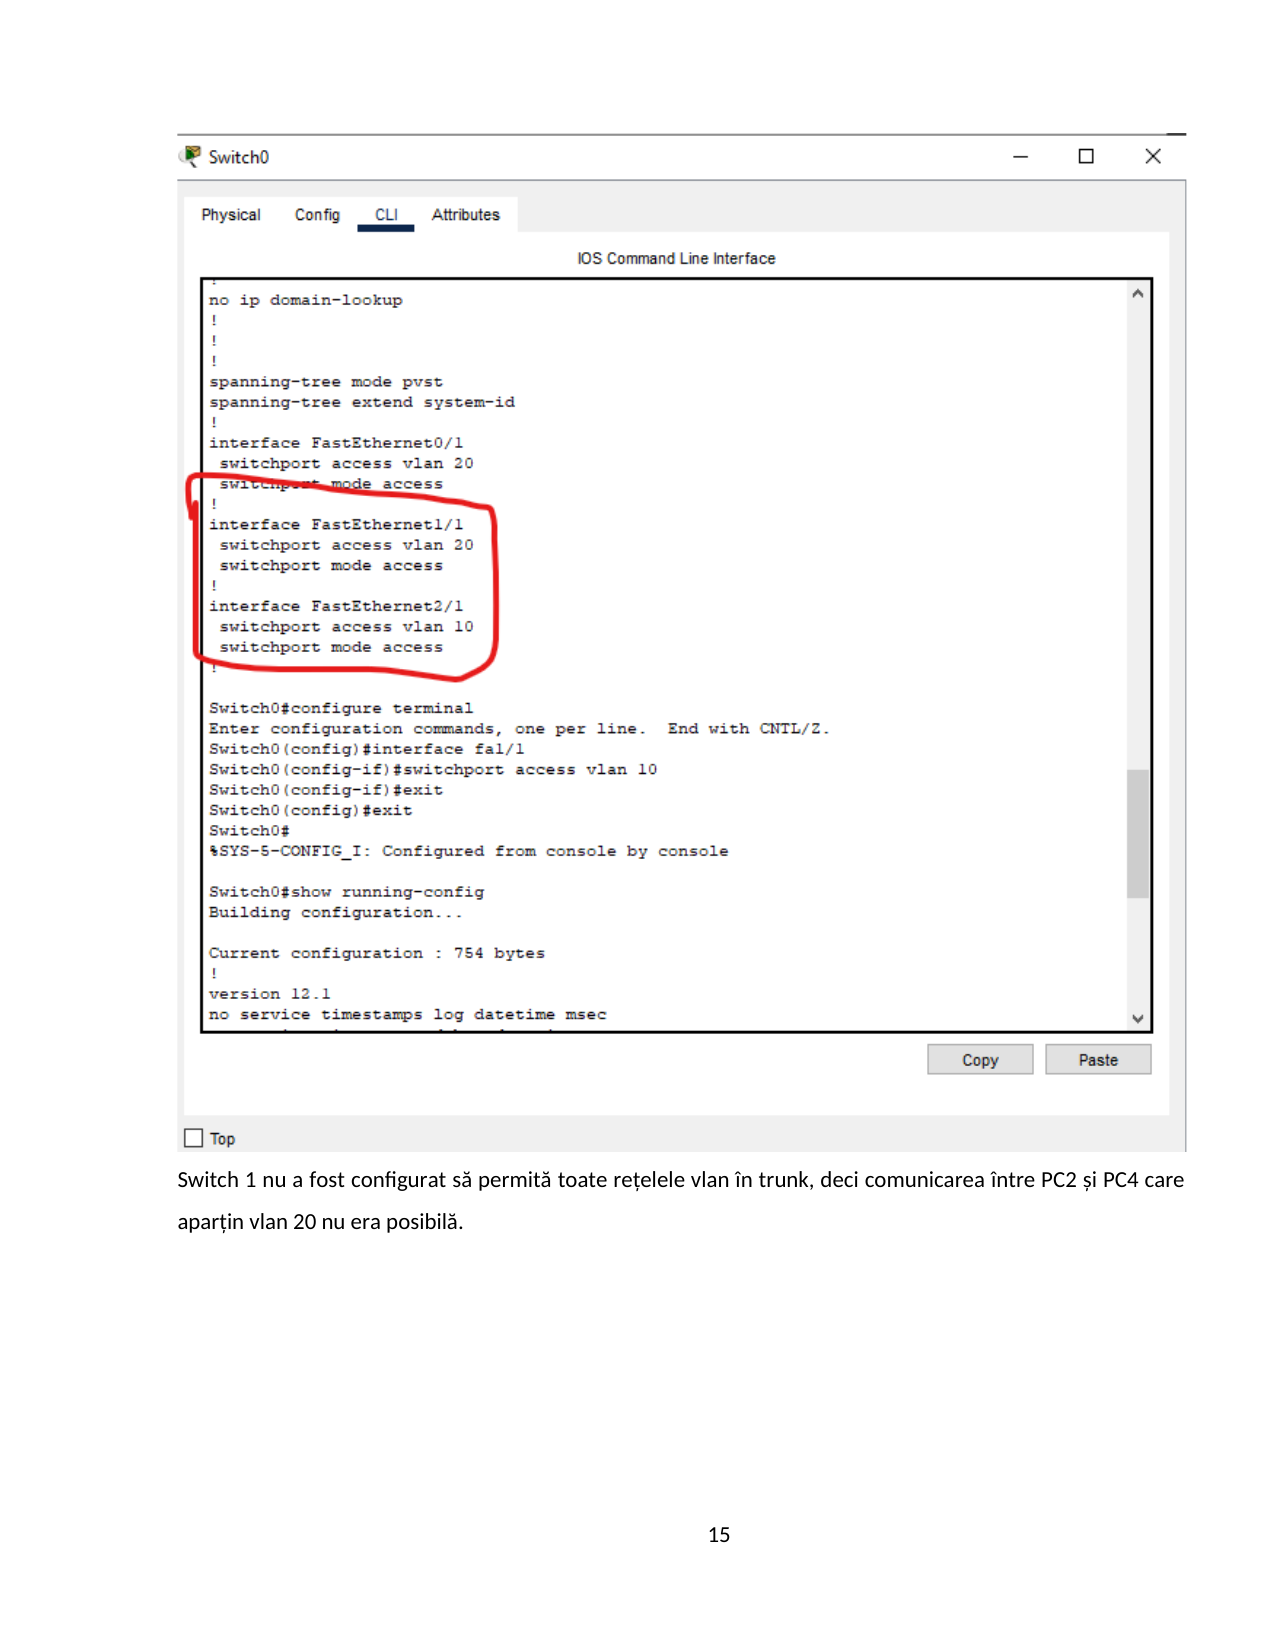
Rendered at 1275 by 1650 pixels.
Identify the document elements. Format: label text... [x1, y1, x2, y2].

picture [177, 133, 1187, 1152]
text Switch 1 nu a fost configurat să permită toate rețelele vlan în trunk, deci comunicarea între PC2 și PC4 care aparțin vlan 20 nu era posibilă. [177, 1165, 1186, 1235]
